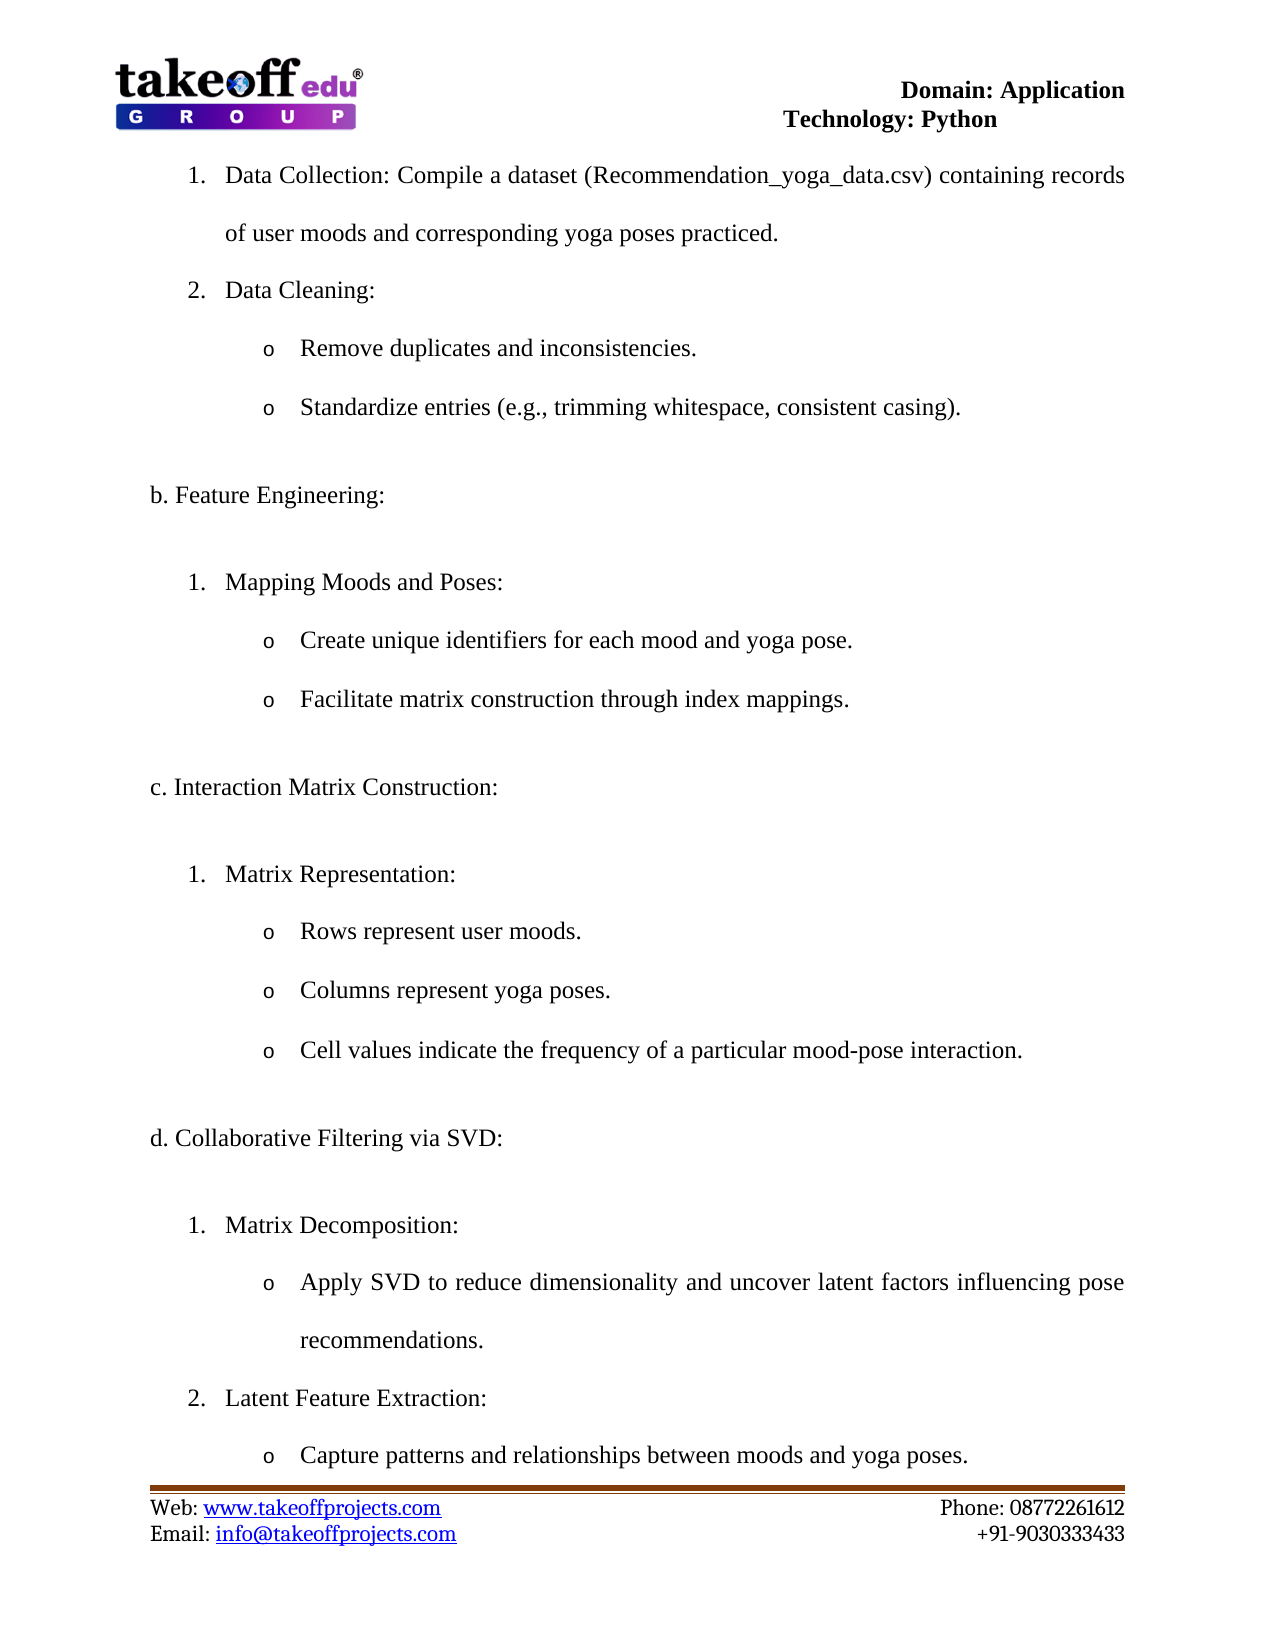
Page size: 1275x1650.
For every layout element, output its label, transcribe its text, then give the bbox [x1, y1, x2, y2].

list Create unique identifiers for each mood and yoga pose. [262, 625, 1125, 654]
list Rows represent user moods. [262, 916, 1125, 946]
list Cell values indicate the frequency of a particular mood-pose interaction. [262, 1035, 1125, 1064]
list Matrix Decomposition: [187, 1210, 1125, 1238]
text c. Interaction Matrix Construction: [150, 772, 1125, 801]
list Standardize entries (e.g., trimming whitespace, consistent casing). [262, 392, 1125, 422]
list Matrix Representation: [187, 859, 1125, 888]
list Mapping Moods and Poses: [187, 567, 1125, 596]
list Facilitate matrix construction through index mappings. [262, 684, 1125, 713]
text b. Feature Engineering: [150, 481, 1125, 509]
list Columns represent yoga poses. [262, 976, 1125, 1005]
list Data Cleaning: [187, 276, 1125, 304]
list Apply SVD to reduce dimensionality and uncover latent factors influencing pose recommendations. [262, 1267, 1125, 1354]
list Data Collection: Compile a dataset (Recommendation_yoga_data.csv) containing records of user moods and corresponding yoga poses practiced. [187, 161, 1125, 247]
list Remove duplicates and inconsistencies. [262, 333, 1125, 363]
list Capture patterns and relationships between moods and yoga poses. [262, 1441, 1125, 1470]
picture [112, 53, 366, 140]
text d. Collaborative Filtering via SVD: [150, 1123, 1125, 1152]
list Latent Feature Extraction: [187, 1383, 1125, 1412]
